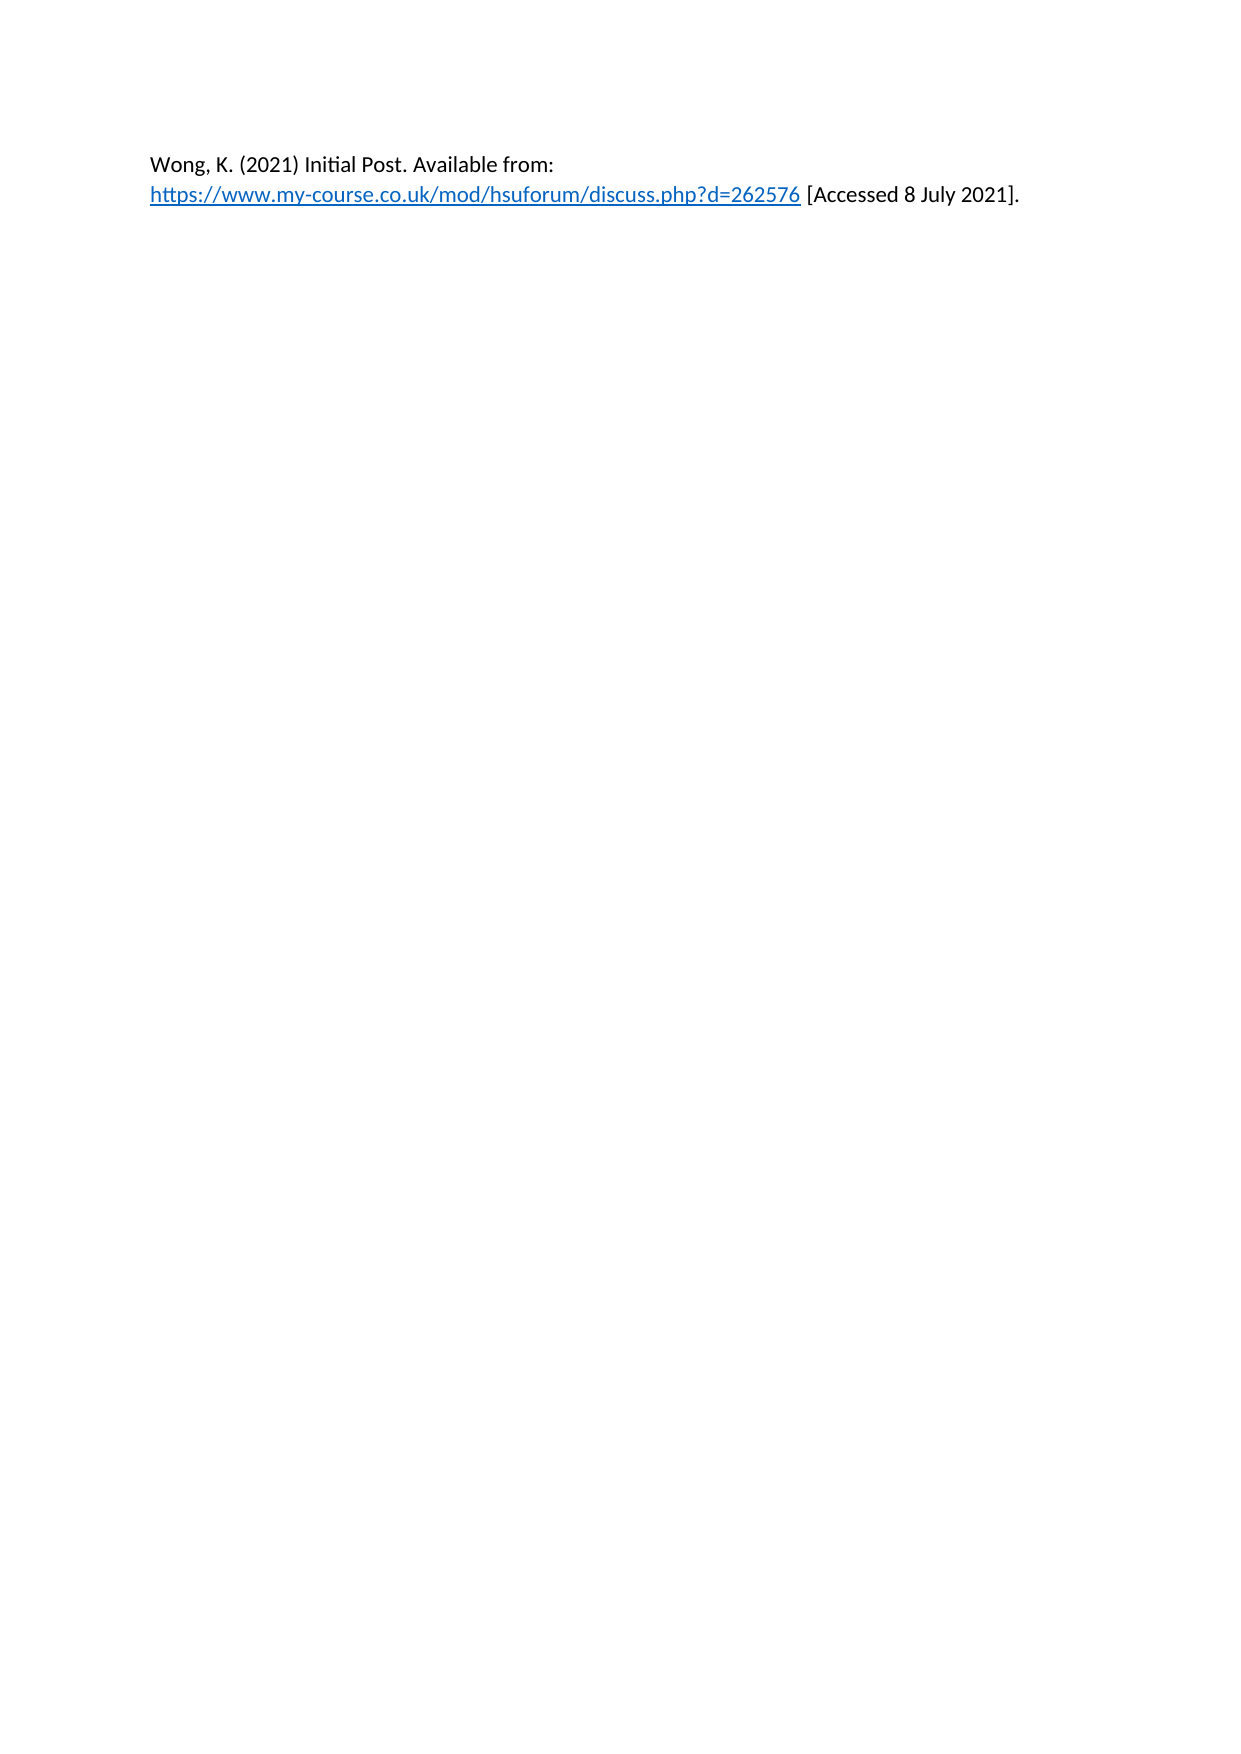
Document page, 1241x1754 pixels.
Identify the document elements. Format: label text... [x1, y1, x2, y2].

text Wong, K. (2021) Initial Post. Available from: https://www.my-course.co.uk/mod/hsuforum/discuss.php?d=262576 [Accessed 8 July 2021]. [150, 150, 1090, 208]
